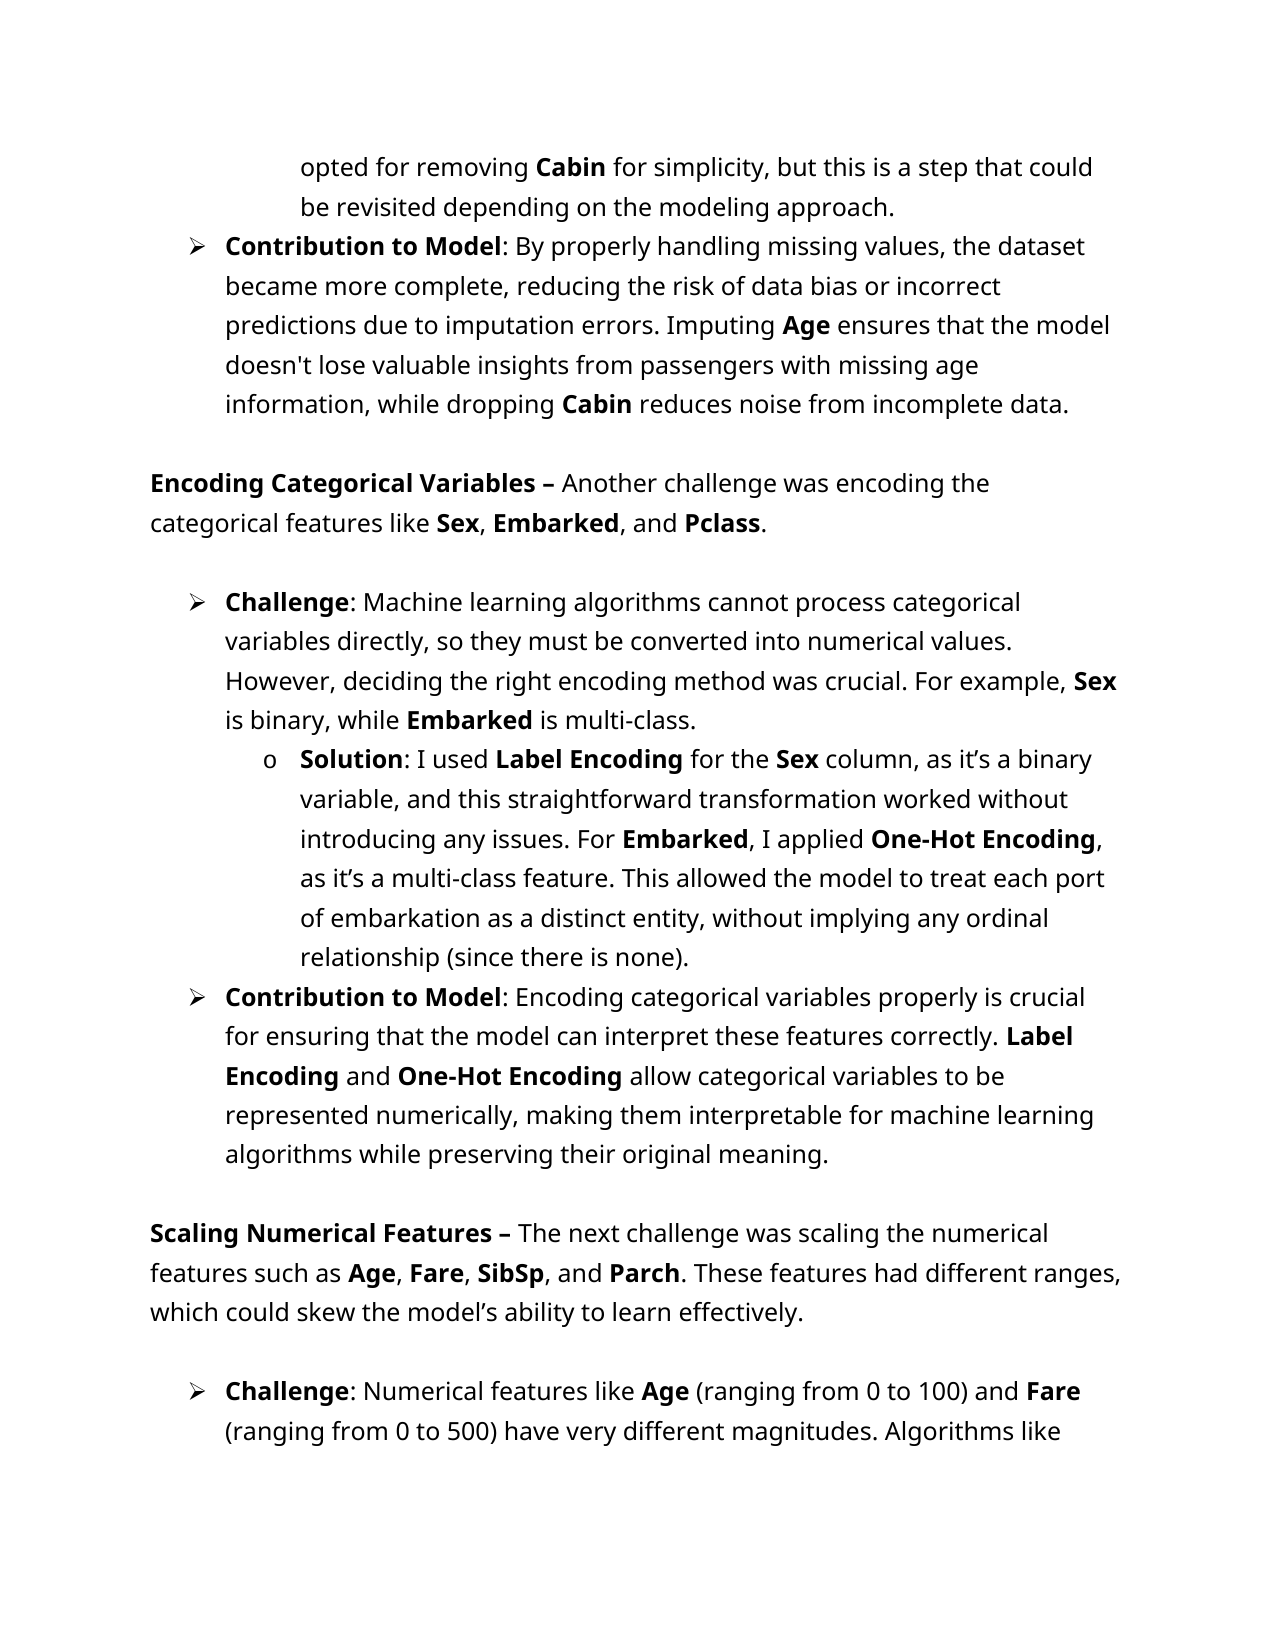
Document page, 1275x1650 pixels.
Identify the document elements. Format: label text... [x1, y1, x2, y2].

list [187, 1374, 1125, 1448]
list Solution: I used Label Encoding for the Sex column, as it’s a binary variable, and this straightforward transformation worked without introducing any issues. For Embarked, I applied One-Hot Encoding, as it’s a multi-class feature. This allowed the model to treat each port of embarkation as a distinct entity, without implying any ordinal relationship (since there is none). [262, 742, 1125, 974]
text Scaling Numerical Features – The next challenge was scaling the numerical features such as Age, Fare, SibSp, and Parch. These features had different ranges, which could skew the model’s ability to learn effectively. [150, 1216, 1125, 1329]
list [262, 150, 1125, 223]
list Challenge: Machine learning algorithms cannot process categorical variables directly, so they must be converted into numerical values. However, deciding the right encoding method was crucial. For example, Sex is binary, while Embarked is multi-class. [187, 584, 1125, 737]
list Contribution to Model: Encoding categorical variables properly is crucial for ensuring that the model can interpret these features correctly. Label Encoding and One-Hot Encoding allow categorical variables to be represented numerically, making them interpretable for machine learning algorithms while preserving their original meaning. [187, 979, 1125, 1171]
text Encoding Categorical Variables – Another challenge was encoding the categorical features like Sex, Embarked, and Pclass. [150, 466, 1125, 539]
list Contribution to Model: By properly handling missing values, the dataset became more complete, reducing the risk of data bias or incorrect predictions due to imputation errors. Imputing Age ensures that the model doesn't lose valuable insights from passengers with missing age information, while dropping Cabin reduces noise from incomplete data. [187, 229, 1125, 421]
